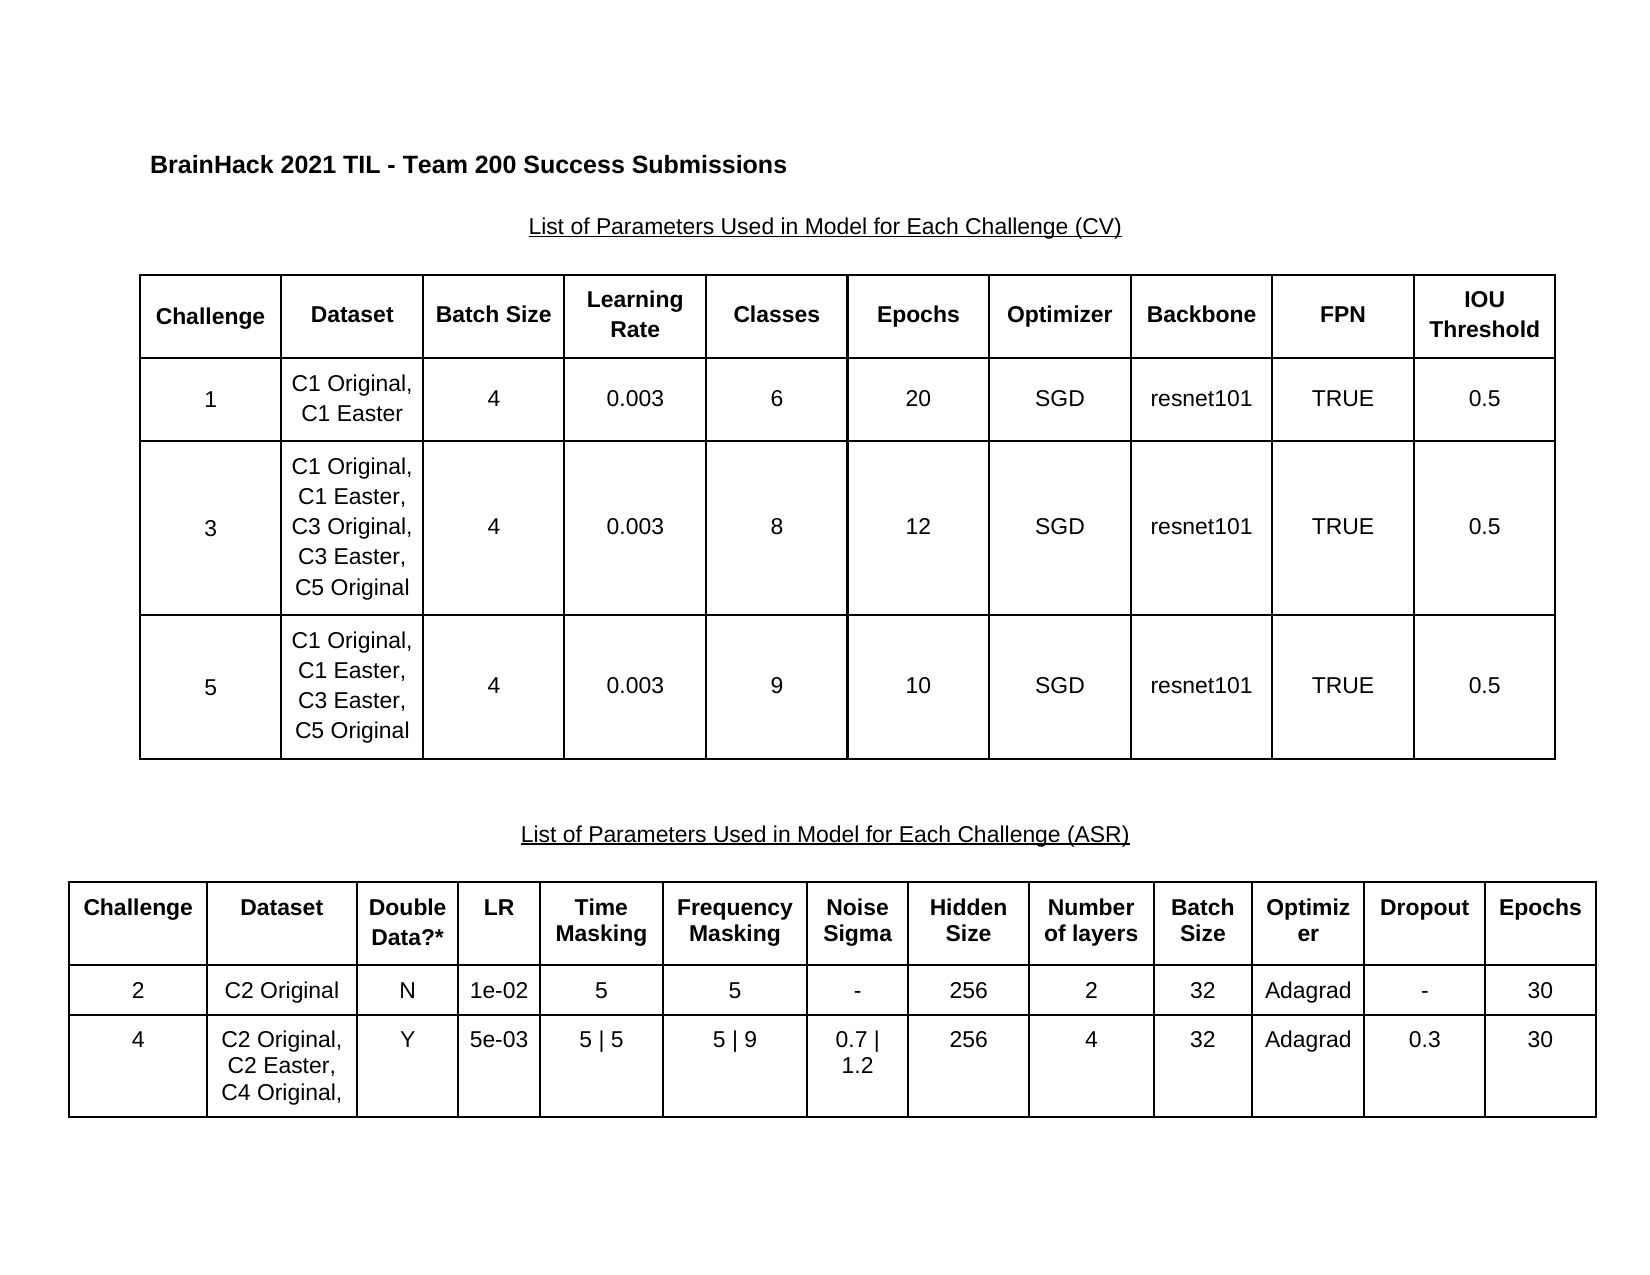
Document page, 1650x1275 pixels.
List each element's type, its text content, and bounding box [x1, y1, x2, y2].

table_header Dataset [208, 883, 356, 964]
table_cell resnet101 [1132, 442, 1271, 614]
table_cell 256 [909, 966, 1028, 1013]
text List of Parameters Used in Model for Each Challenge (CV) [150, 213, 1500, 239]
table_cell - [1365, 966, 1484, 1013]
table_cell 256 [909, 1016, 1028, 1116]
table_cell 5 [541, 966, 662, 1013]
table_cell Y [358, 1016, 457, 1116]
table_cell 3 [141, 442, 280, 614]
table_cell 2 [70, 966, 206, 1013]
table_cell 5 | 5 [541, 1016, 662, 1116]
table_cell 9 [707, 616, 846, 758]
table_header Batch Size [424, 276, 563, 357]
table_cell 0.003 [565, 616, 705, 758]
table_cell 1e-02 [459, 966, 539, 1013]
table_cell 30 [1486, 1016, 1595, 1116]
table_cell 5e-03 [459, 1016, 539, 1116]
table_header Frequency Masking [664, 883, 806, 964]
table_cell 0.5 [1415, 359, 1554, 440]
table_cell 5 | 9 [664, 1016, 806, 1116]
table_header Backbone [1132, 276, 1271, 357]
table_cell - [808, 966, 907, 1013]
table_header FPN [1273, 276, 1413, 357]
table_cell N [358, 966, 457, 1013]
table_cell 6 [707, 359, 846, 440]
table_cell 4 [424, 616, 563, 758]
text List of Parameters Used in Model for Each Challenge (ASR) [150, 821, 1500, 847]
table_header IOU Threshold [1415, 276, 1554, 357]
table_cell SGD [990, 359, 1130, 440]
table_cell 5 [664, 966, 806, 1013]
table_cell 4 [424, 442, 563, 614]
table_cell 10 [849, 616, 988, 758]
table_header Challenge [141, 276, 280, 357]
table_cell 30 [1486, 966, 1595, 1013]
table_cell TRUE [1273, 442, 1413, 614]
table_cell TRUE [1273, 359, 1413, 440]
table_cell 0.003 [565, 442, 705, 614]
table_cell 12 [849, 442, 988, 614]
table_header Hidden Size [909, 883, 1028, 964]
table_cell 4 [70, 1016, 206, 1116]
table_cell SGD [990, 616, 1130, 758]
table_header Noise Sigma [808, 883, 907, 964]
table_header Challenge [70, 883, 206, 964]
table_header LR [459, 883, 539, 964]
table_cell 20 [849, 359, 988, 440]
table_cell 0.3 [1365, 1016, 1484, 1116]
table_cell C2 Original [208, 966, 356, 1013]
table_cell SGD [990, 442, 1130, 614]
table_cell 1 [141, 359, 280, 440]
table_cell 8 [707, 442, 846, 614]
table_cell C1 Original, C1 Easter, C3 Easter, C5 Original [282, 616, 422, 758]
table_cell 2 [1030, 966, 1153, 1013]
table_cell 0.003 [565, 359, 705, 440]
table_cell 0.7 | 1.2 [808, 1016, 907, 1116]
table_cell 0.5 [1415, 442, 1554, 614]
table_cell 32 [1155, 1016, 1251, 1116]
table_header Epochs [1486, 883, 1595, 964]
table_header Batch Size [1155, 883, 1251, 964]
table_cell C1 Original, C1 Easter, C3 Original, C3 Easter, C5 Original [282, 442, 422, 614]
table_header Number of layers [1030, 883, 1153, 964]
table_cell 4 [424, 359, 563, 440]
table_header Classes [707, 276, 846, 357]
table_cell resnet101 [1132, 359, 1271, 440]
table_header Learning Rate [565, 276, 705, 357]
table_cell 5 [141, 616, 280, 758]
text BrainHack 2021 TIL - Team 200 Success Submissions [150, 150, 1500, 179]
table_cell C1 Original, C1 Easter [282, 359, 422, 440]
table_cell 32 [1155, 966, 1251, 1013]
table_header Dataset [282, 276, 422, 357]
table_header Optimizer [1253, 883, 1363, 964]
table_cell Adagrad [1253, 966, 1363, 1013]
table_cell C2 Original, C2 Easter, C4 Original, C4 Easter [208, 1016, 356, 1116]
table_header Time Masking [541, 883, 662, 964]
table_cell TRUE [1273, 616, 1413, 758]
table_header Double Data?* [358, 883, 457, 964]
table_header Dropout [1365, 883, 1484, 964]
table_cell Adagrad [1253, 1016, 1363, 1116]
table_header Epochs [849, 276, 988, 357]
table_cell 4 [1030, 1016, 1153, 1116]
table_cell resnet101 [1132, 616, 1271, 758]
table_header Optimizer [990, 276, 1130, 357]
table_cell 0.5 [1415, 616, 1554, 758]
